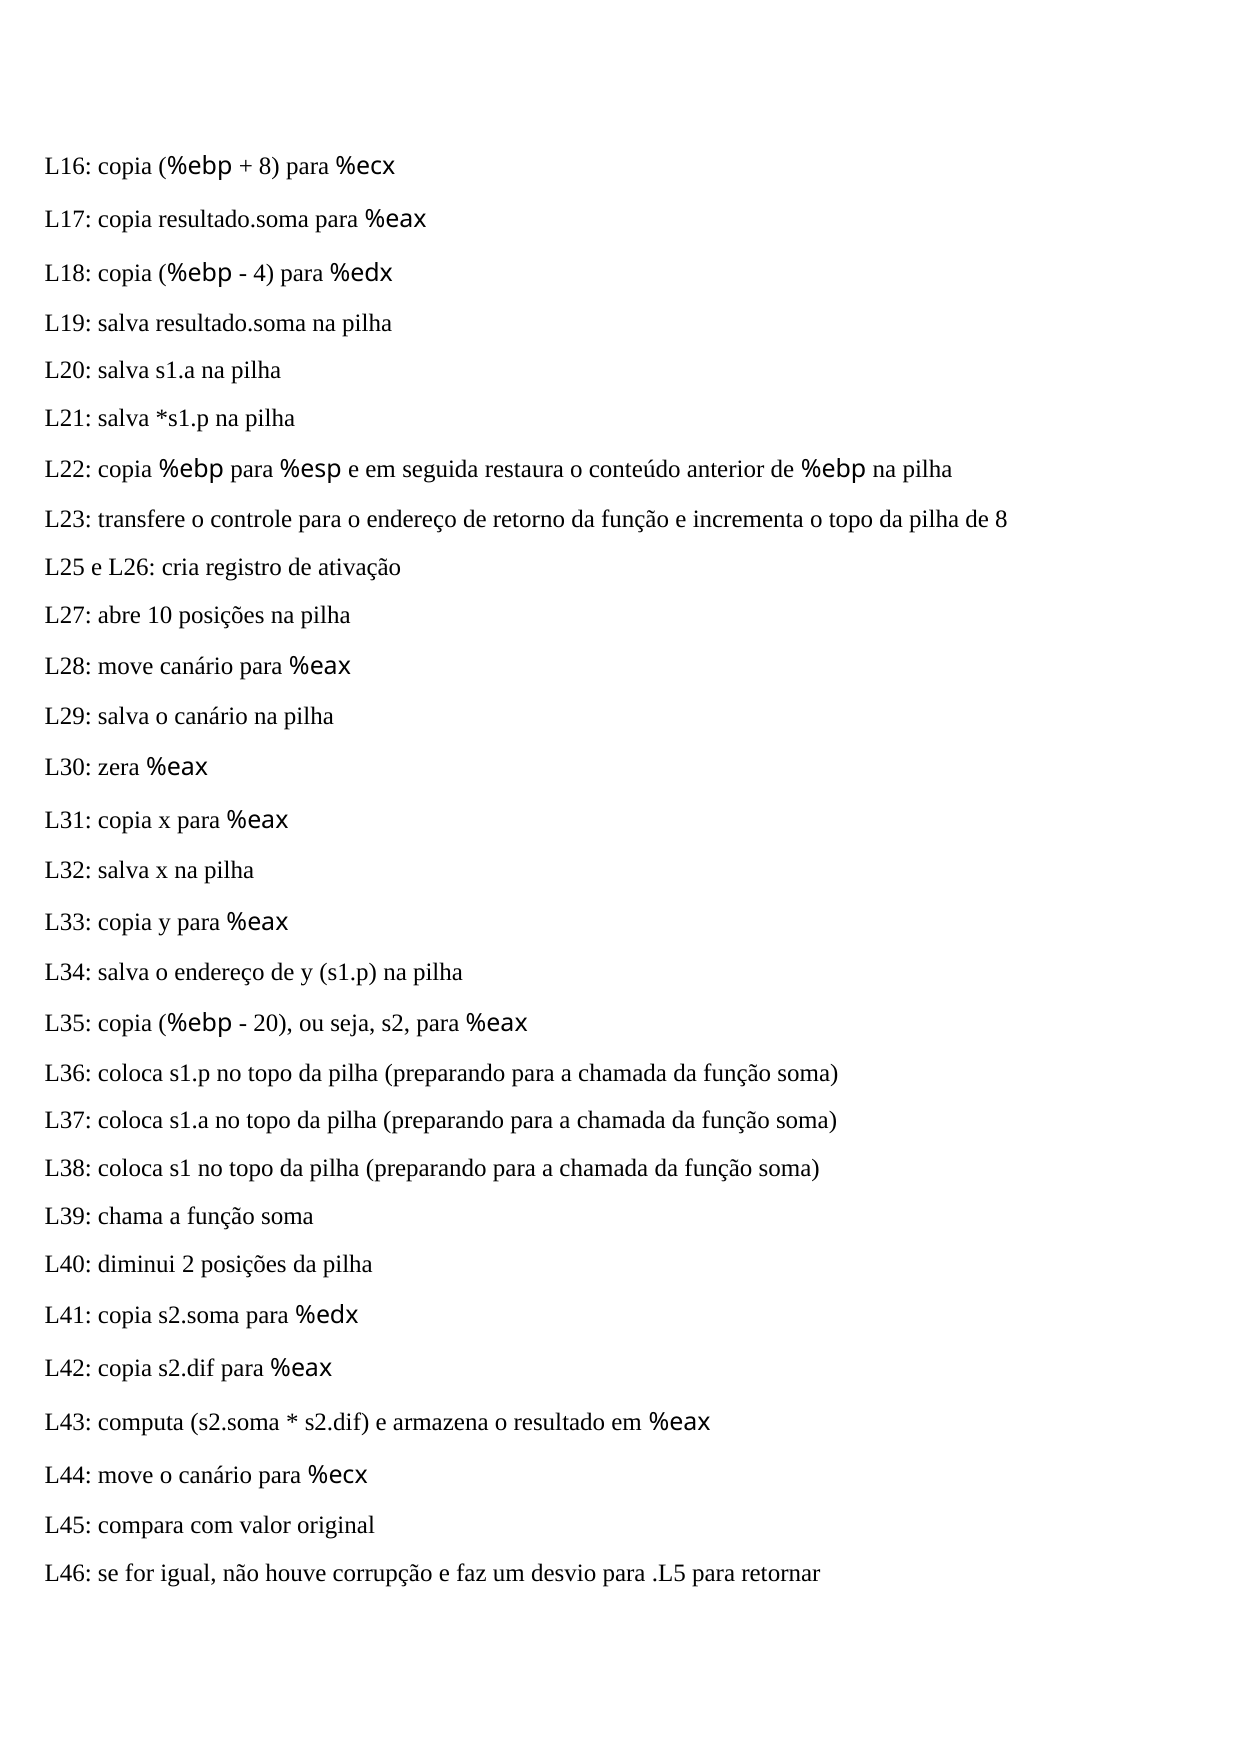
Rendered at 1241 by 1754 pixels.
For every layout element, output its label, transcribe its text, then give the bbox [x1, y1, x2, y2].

text L41: copia s2.soma para %edx [44, 1296, 1211, 1331]
text L27: abre 10 posições na pilha [44, 600, 1211, 629]
text L38: coloca s1 no topo da pilha (preparando para a chamada da função soma) [44, 1153, 1211, 1182]
text L19: salva resultado.soma na pilha [44, 308, 1211, 337]
text L40: diminui 2 posições da pilha [44, 1249, 1211, 1277]
text L22: copia %ebp para %esp e em seguida restaura o conteúdo anterior de %ebp na pilha [44, 451, 1211, 485]
text L39: chama a função soma [44, 1201, 1211, 1230]
text L36: coloca s1.p no topo da pilha (preparando para a chamada da função soma) [44, 1058, 1211, 1087]
text L29: salva o canário na pilha [44, 701, 1211, 730]
text L45: compara com valor original [44, 1510, 1211, 1539]
text L34: salva o endereço de y (s1.p) na pilha [44, 957, 1211, 986]
text L18: copia (%ebp - 4) para %edx [44, 254, 1211, 288]
text L23: transfere o controle para o endereço de retorno da função e incrementa o topo da pilha de 8 [44, 504, 1211, 533]
text L32: salva x na pilha [44, 856, 1211, 884]
text L37: coloca s1.a no topo da pilha (preparando para a chamada da função soma) [44, 1106, 1211, 1134]
text L43: computa (s2.soma * s2.dif) e armazena o resultado em %eax [44, 1403, 1211, 1437]
text L20: salva s1.a na pilha [44, 356, 1211, 384]
text L28: move canário para %eax [44, 648, 1211, 682]
text L46: se for igual, não houve corrupção e faz um desvio para .L5 para retornar [44, 1558, 1211, 1587]
text L31: copia x para %eax [44, 802, 1211, 836]
text L30: zera %eax [44, 749, 1211, 783]
text L44: move o canário para %ecx [44, 1457, 1211, 1491]
text L21: salva *s1.p na pilha [44, 403, 1211, 432]
text L25 e L26: cria registro de ativação [44, 552, 1211, 581]
text L17: copia resultado.soma para %eax [44, 201, 1211, 235]
text L16: copia (%ebp + 8) para %ecx [44, 148, 1211, 182]
text L33: copia y para %eax [44, 903, 1211, 937]
text L35: copia (%ebp - 20), ou seja, s2, para %eax [44, 1004, 1211, 1038]
text L42: copia s2.dif para %eax [44, 1350, 1211, 1384]
